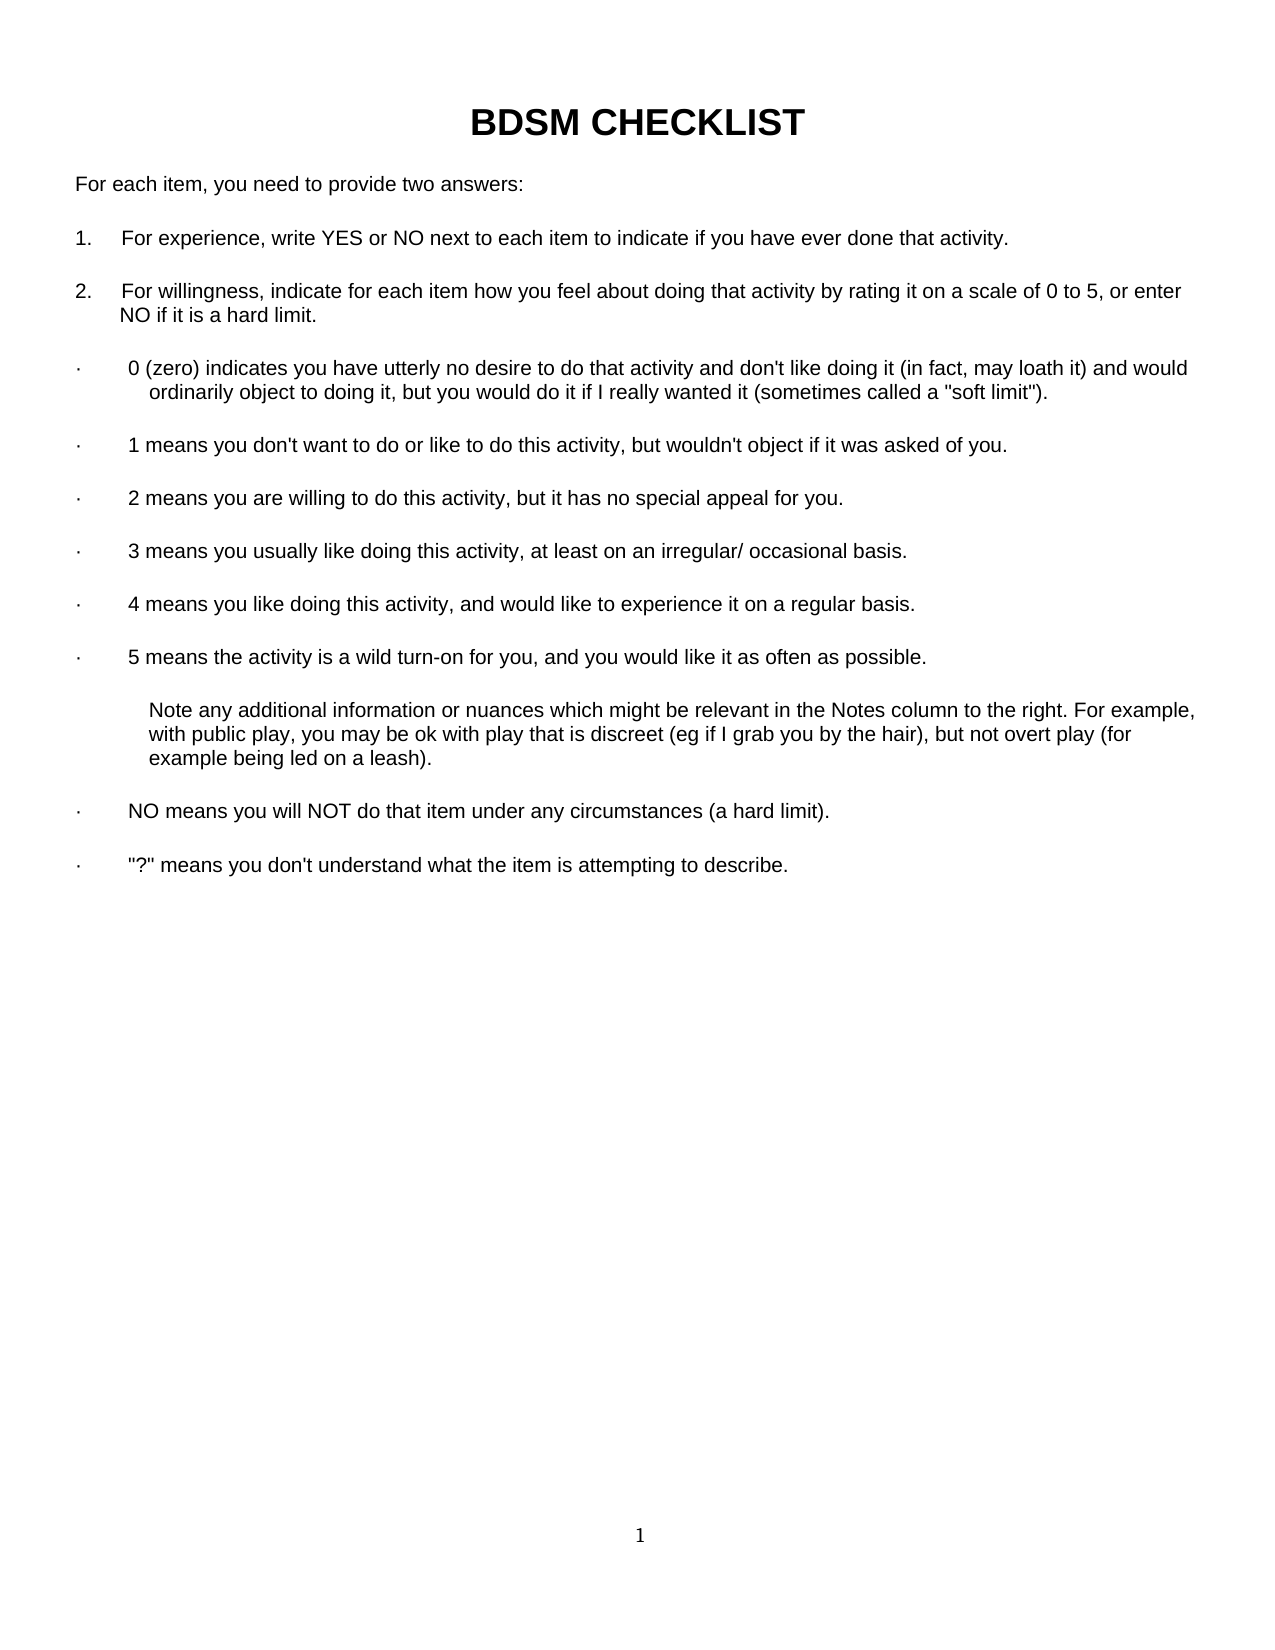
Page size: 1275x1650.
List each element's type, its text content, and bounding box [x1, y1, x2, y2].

text · 1 means you don't want to do or like to do this activity, but wouldn't object if it was asked of you. [75, 433, 1200, 457]
text 2. For willingness, indicate for each item how you feel about doing that activity by rating it on a scale of 0 to 5, or enter NO if it is a hard limit. [75, 278, 1200, 326]
subtitle BDSM CHECKLIST [75, 100, 1200, 143]
text 1. For experience, write YES or NO next to each item to indicate if you have ever done that activity. [75, 225, 1200, 249]
text · 2 means you are willing to do this activity, but it has no special appeal for you. [75, 486, 1200, 510]
text For each item, you need to provide two answers: [75, 172, 1200, 196]
text Note any additional information or nuances which might be relevant in the Notes column to the right. For example, with public play, you may be ok with play that is discreet (eg if I grab you by the hair), but not overt play (for example being led on a leash). [149, 698, 1200, 770]
text · 3 means you usually like doing this activity, at least on an irregular/ occasional basis. [75, 539, 1200, 563]
text · 0 (zero) indicates you have utterly no desire to do that activity and don't like doing it (in fact, may loath it) and would ordinarily object to doing it, but you would do it if I really wanted it (sometimes called a "soft limit"). [75, 356, 1200, 403]
text · "?" means you don't understand what the item is attempting to describe. [75, 852, 1200, 876]
text · 5 means the activity is a wild turn-on for you, and you would like it as often as possible. [75, 645, 1200, 669]
text · NO means you will NOT do that item under any circumstances (a hard limit). [75, 799, 1200, 823]
text · 4 means you like doing this activity, and would like to experience it on a regular basis. [75, 592, 1200, 616]
